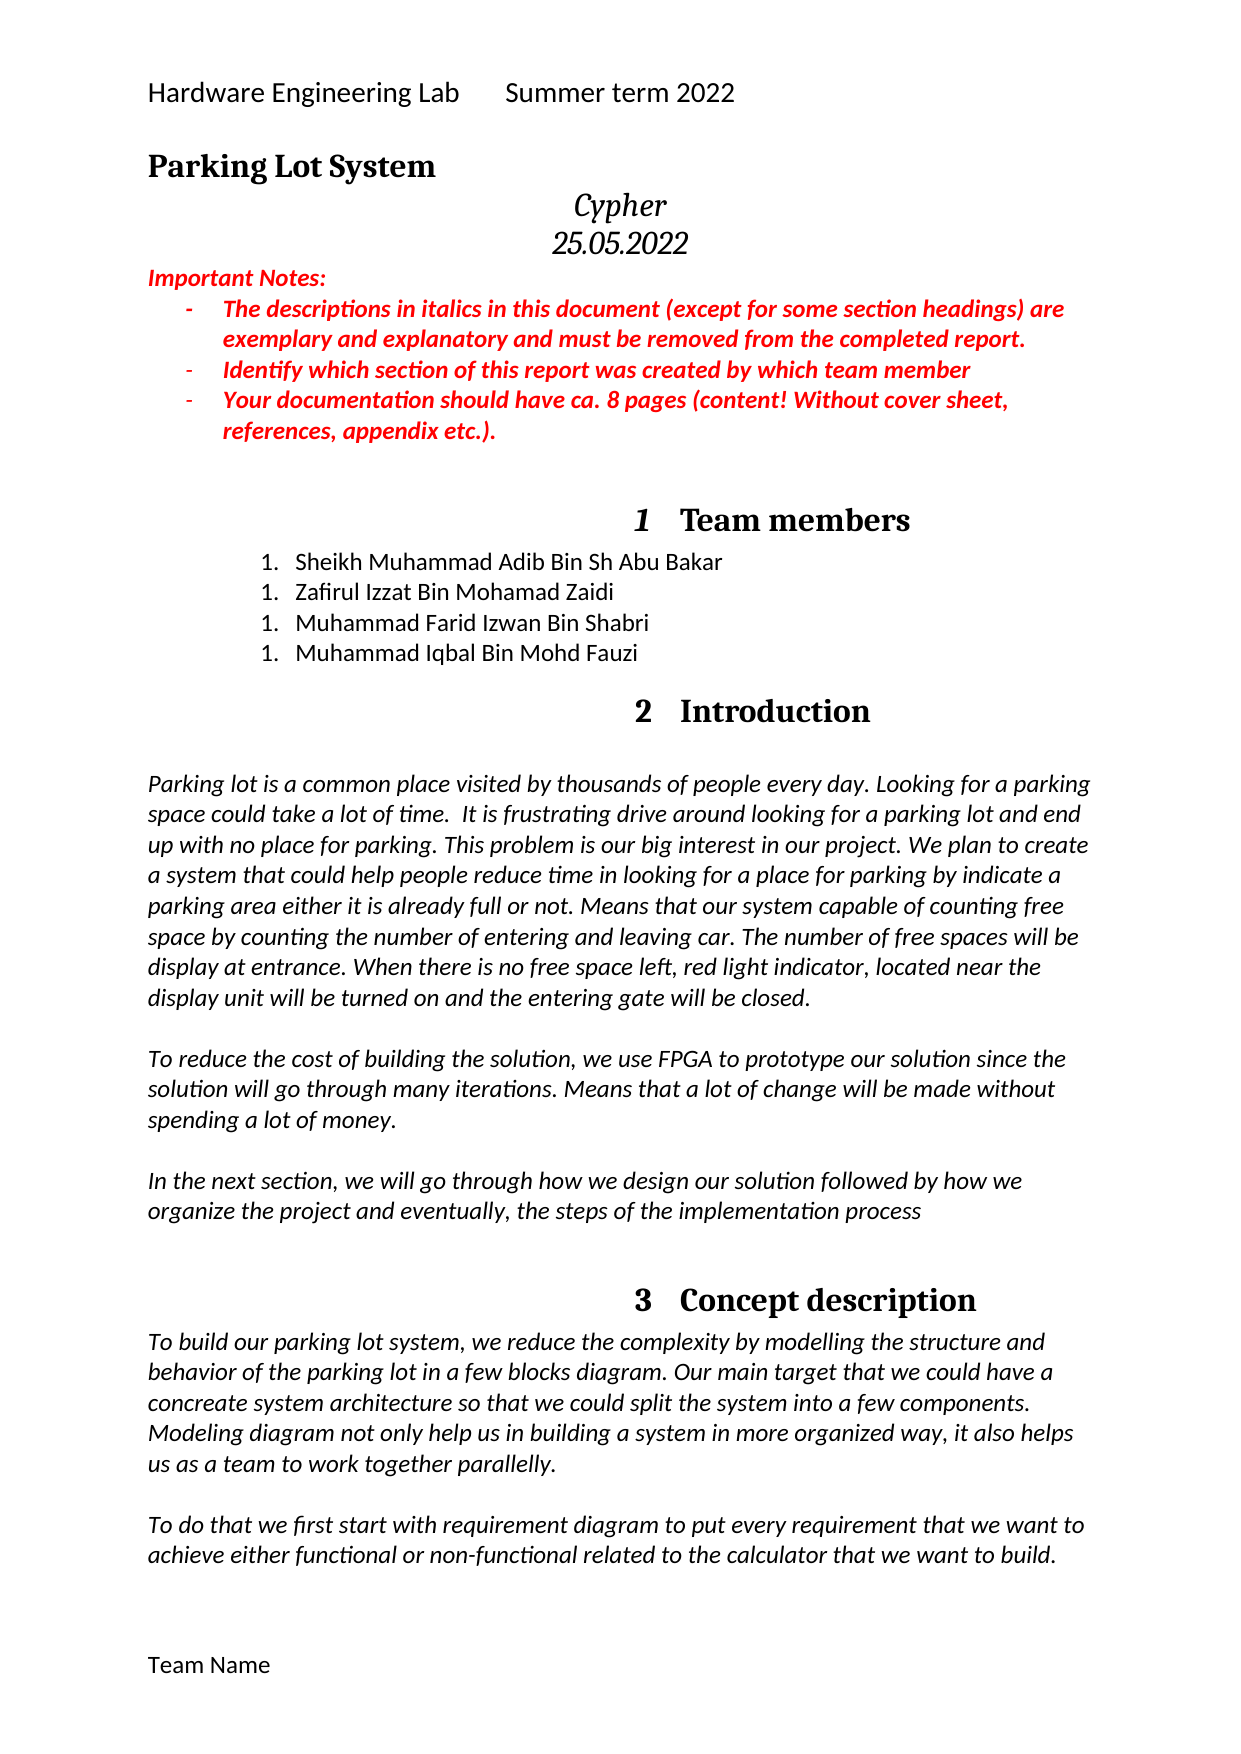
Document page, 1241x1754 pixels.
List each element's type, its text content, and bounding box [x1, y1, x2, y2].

list Zafirul Izzat Bin Mohamad Zaidi [260, 576, 1093, 607]
text Important Notes: [148, 263, 1093, 293]
text Parking Lot System [148, 148, 1093, 186]
list Sheikh Muhammad Adib Bin Sh Abu Bakar [260, 546, 1093, 576]
subtitle Concept description [635, 1281, 1093, 1320]
list The descriptions in italics in this document (except for some section headings) are exemplary and explanatory and must be removed from the completed report. [185, 293, 1093, 354]
list Your documentation should have ca. 8 pages (content! Without cover sheet, references, appendix etc.). [185, 385, 1093, 446]
text To reduce the cost of building the solution, we use FPGA to prototype our solution since the solution will go through many iterations. Means that a lot of change will be made without spending a lot of money. [148, 1043, 1093, 1134]
text Parking lot is a common place visited by thousands of people every day. Looking for a parking space could take a lot of time. It is frustrating drive around looking for a parking lot and end up with no place for parking. This problem is our big interest in our project. We plan to create a system that could help people reduce time in looking for a place for parking by indicate a parking area either it is already full or not. Means that our system capable of counting free space by counting the number of entering and leaving car. The number of free spaces will be display at entrance. When there is no free space left, red light indicator, located near the display unit will be turned on and the entering gate will be closed. [148, 768, 1093, 1012]
subtitle Introduction [635, 693, 1093, 731]
text Cypher [148, 186, 1093, 224]
list Muhammad Farid Izwan Bin Shabri [260, 607, 1093, 637]
list Muhammad Iqbal Bin Mohd Fauzi [260, 637, 1093, 668]
text 25.05.2022 [148, 224, 1093, 263]
subtitle Team members [635, 501, 1093, 539]
text To do that we first start with requirement diagram to put every requirement that we want to achieve either functional or non-functional related to the calculator that we want to build. [148, 1509, 1093, 1570]
list Identify which section of this report was created by which team member [185, 354, 1093, 385]
text In the next section, we will go through how we design our solution followed by how we organize the project and eventually, the steps of the implementation process [148, 1165, 1093, 1226]
text To build our parking lot system, we reduce the complexity by modelling the structure and behavior of the parking lot in a few blocks diagram. Our main target that we could have a concreate system architecture so that we could split the system into a few components. Modeling diagram not only help us in building a system in more organized way, it also helps us as a team to work together parallelly. [148, 1326, 1093, 1478]
